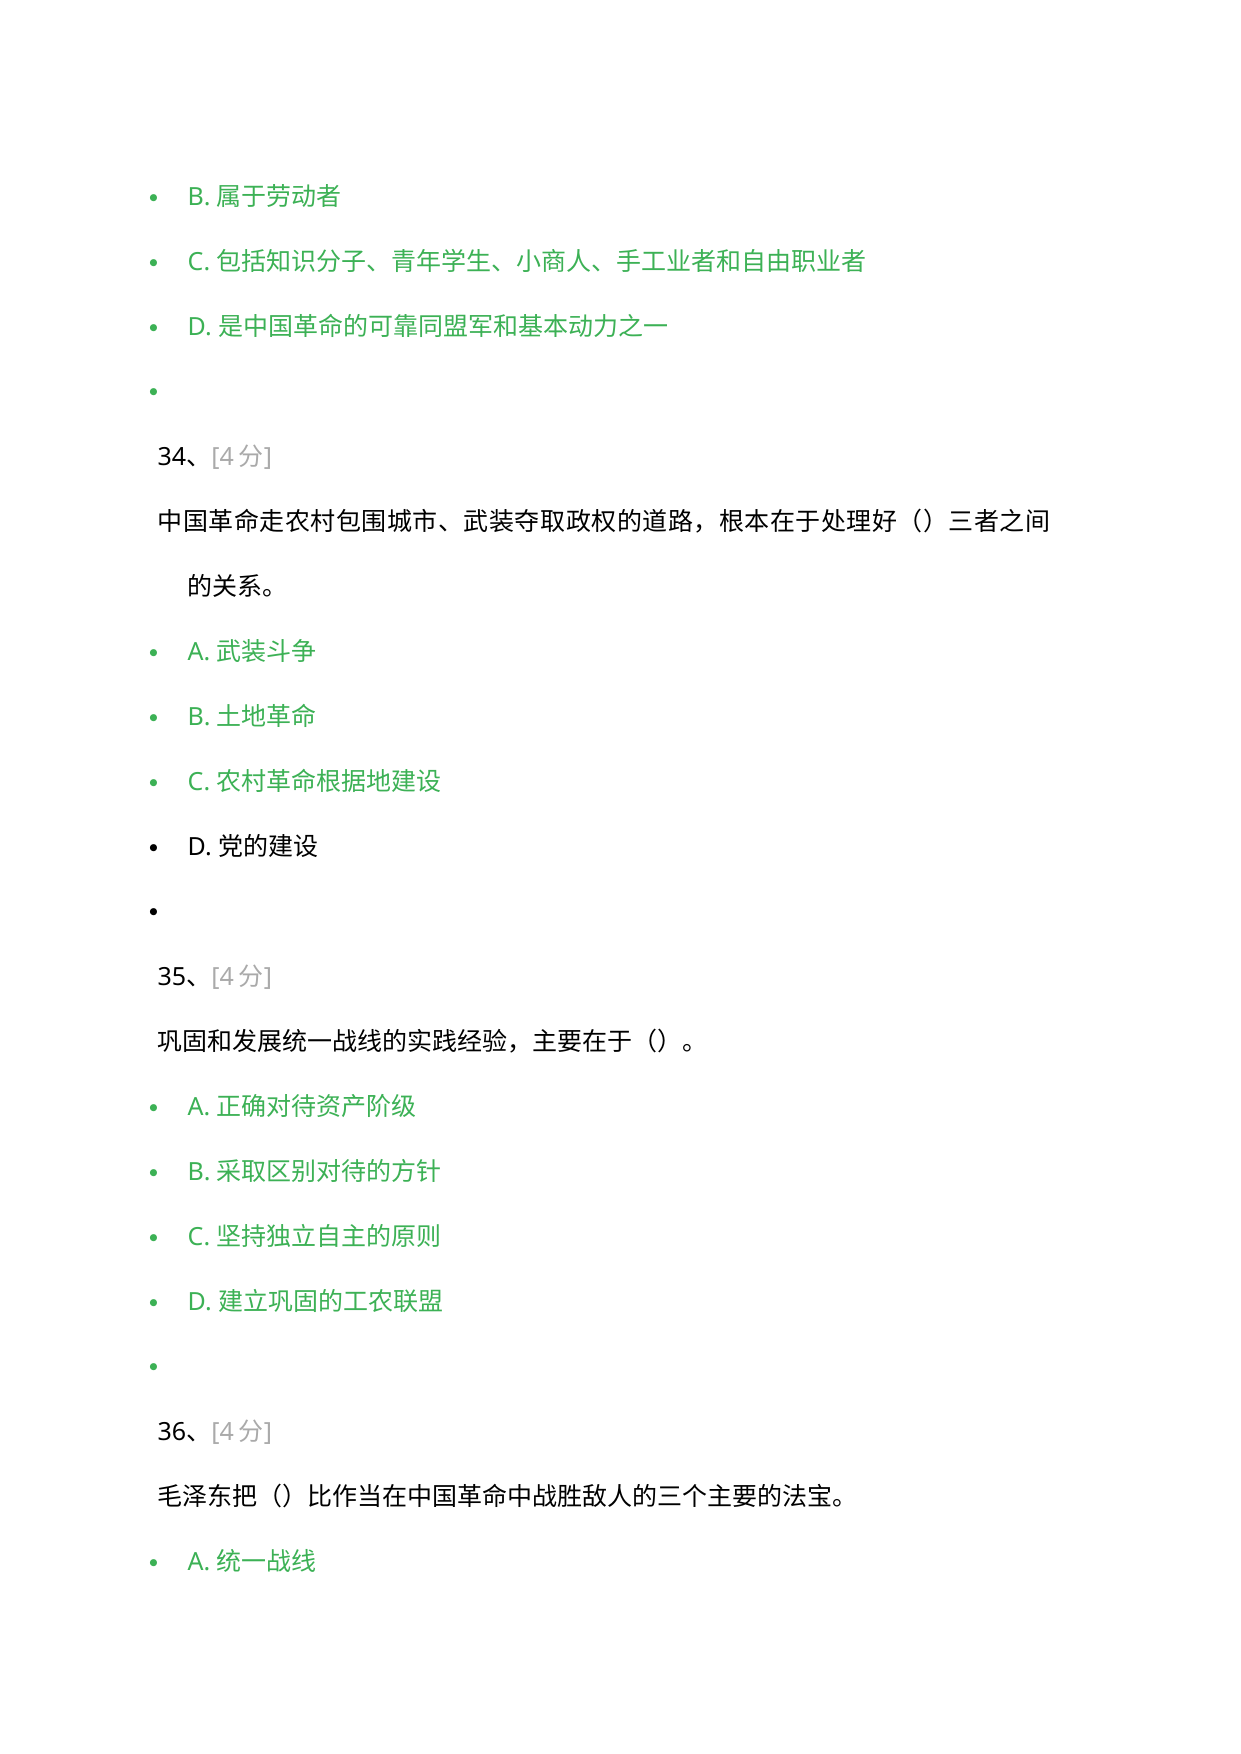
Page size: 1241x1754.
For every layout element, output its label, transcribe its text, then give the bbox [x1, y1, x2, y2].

text 36、[4分] [157, 1397, 1053, 1462]
list A. 正确对待资产阶级 [150, 1072, 1053, 1137]
text 毛泽东把（）比作当在中国革命中战胜敌人的三个主要的法宝。 [157, 1462, 1053, 1527]
list B. 属于劳动者 [150, 162, 1053, 227]
list A. 武装斗争 [150, 617, 1053, 682]
list D. 是中国革命的可靠同盟军和基本动力之一 [150, 292, 1053, 357]
list C. 包括知识分子、青年学生、小商人、手工业者和自由职业者 [150, 227, 1053, 292]
list D. 党的建设 [150, 812, 1053, 877]
list A. 统一战线 [150, 1527, 1053, 1592]
list B. 土地革命 [150, 682, 1053, 747]
list D. 建立巩固的工农联盟 [150, 1267, 1053, 1332]
list C. 坚持独立自主的原则 [150, 1202, 1053, 1267]
text 巩固和发展统一战线的实践经验，主要在于（）。 [157, 1007, 1053, 1072]
text 35、[4分] [157, 942, 1053, 1007]
text 34、[4分] [157, 422, 1053, 487]
list B. 采取区别对待的方针 [150, 1137, 1053, 1202]
text 中国革命走农村包围城市、武装夺取政权的道路，根本在于处理好（）三者之间的关系。 [157, 487, 1053, 617]
list C. 农村革命根据地建设 [150, 747, 1053, 812]
